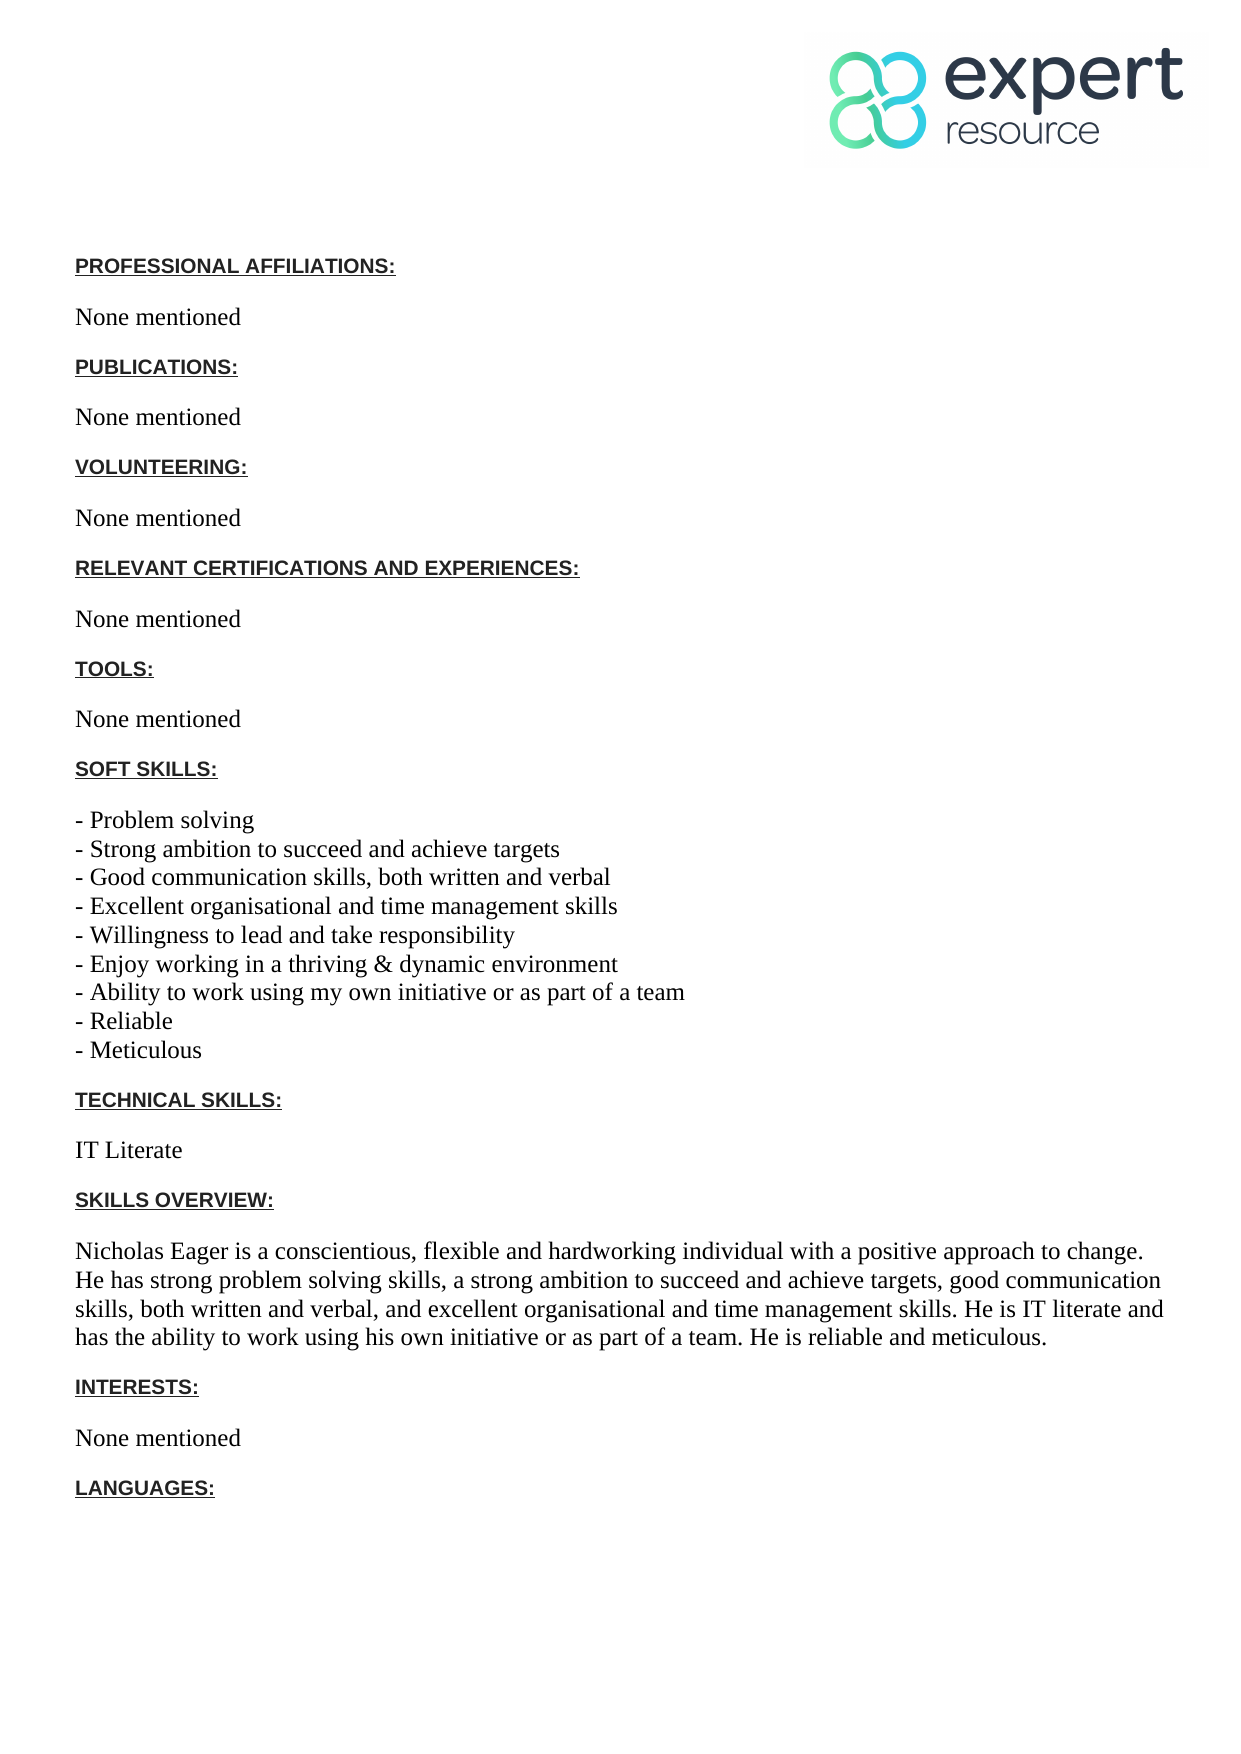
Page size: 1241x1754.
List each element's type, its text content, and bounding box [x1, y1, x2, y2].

text PROFESSIONAL AFFILIATIONS: [75, 254, 1165, 278]
text INTERESTS: [75, 1375, 1165, 1399]
text SKILLS OVERVIEW: [75, 1188, 1165, 1212]
text PUBLICATIONS: [75, 354, 1165, 378]
text TECHNICAL SKILLS: [75, 1088, 1165, 1112]
text None mentioned [75, 704, 1165, 733]
text None mentioned [75, 604, 1165, 632]
text None mentioned [75, 402, 1165, 431]
text None mentioned [75, 503, 1165, 532]
picture [803, 32, 1209, 168]
text None mentioned [75, 302, 1165, 331]
text LANGUAGES: [75, 1476, 1165, 1500]
text SOFT SKILLS: [75, 757, 1165, 781]
text VOLUNTEERING: [75, 455, 1165, 479]
text None mentioned [75, 1423, 1165, 1452]
text TOOLS: [75, 656, 1165, 680]
text IT Literate [75, 1136, 1165, 1164]
text RELEVANT CERTIFICATIONS AND EXPERIENCES: [75, 556, 1165, 580]
text - Problem solving - Strong ambition to succeed and achieve targets - Good communication skills, both written and verbal - Excellent organisational and time management skills - Willingness to lead and take responsibility - Enjoy working in a thriving & dynamic environment - Ability to work using my own initiative or as part of a team - Reliable - Meticulous [75, 805, 1165, 1064]
